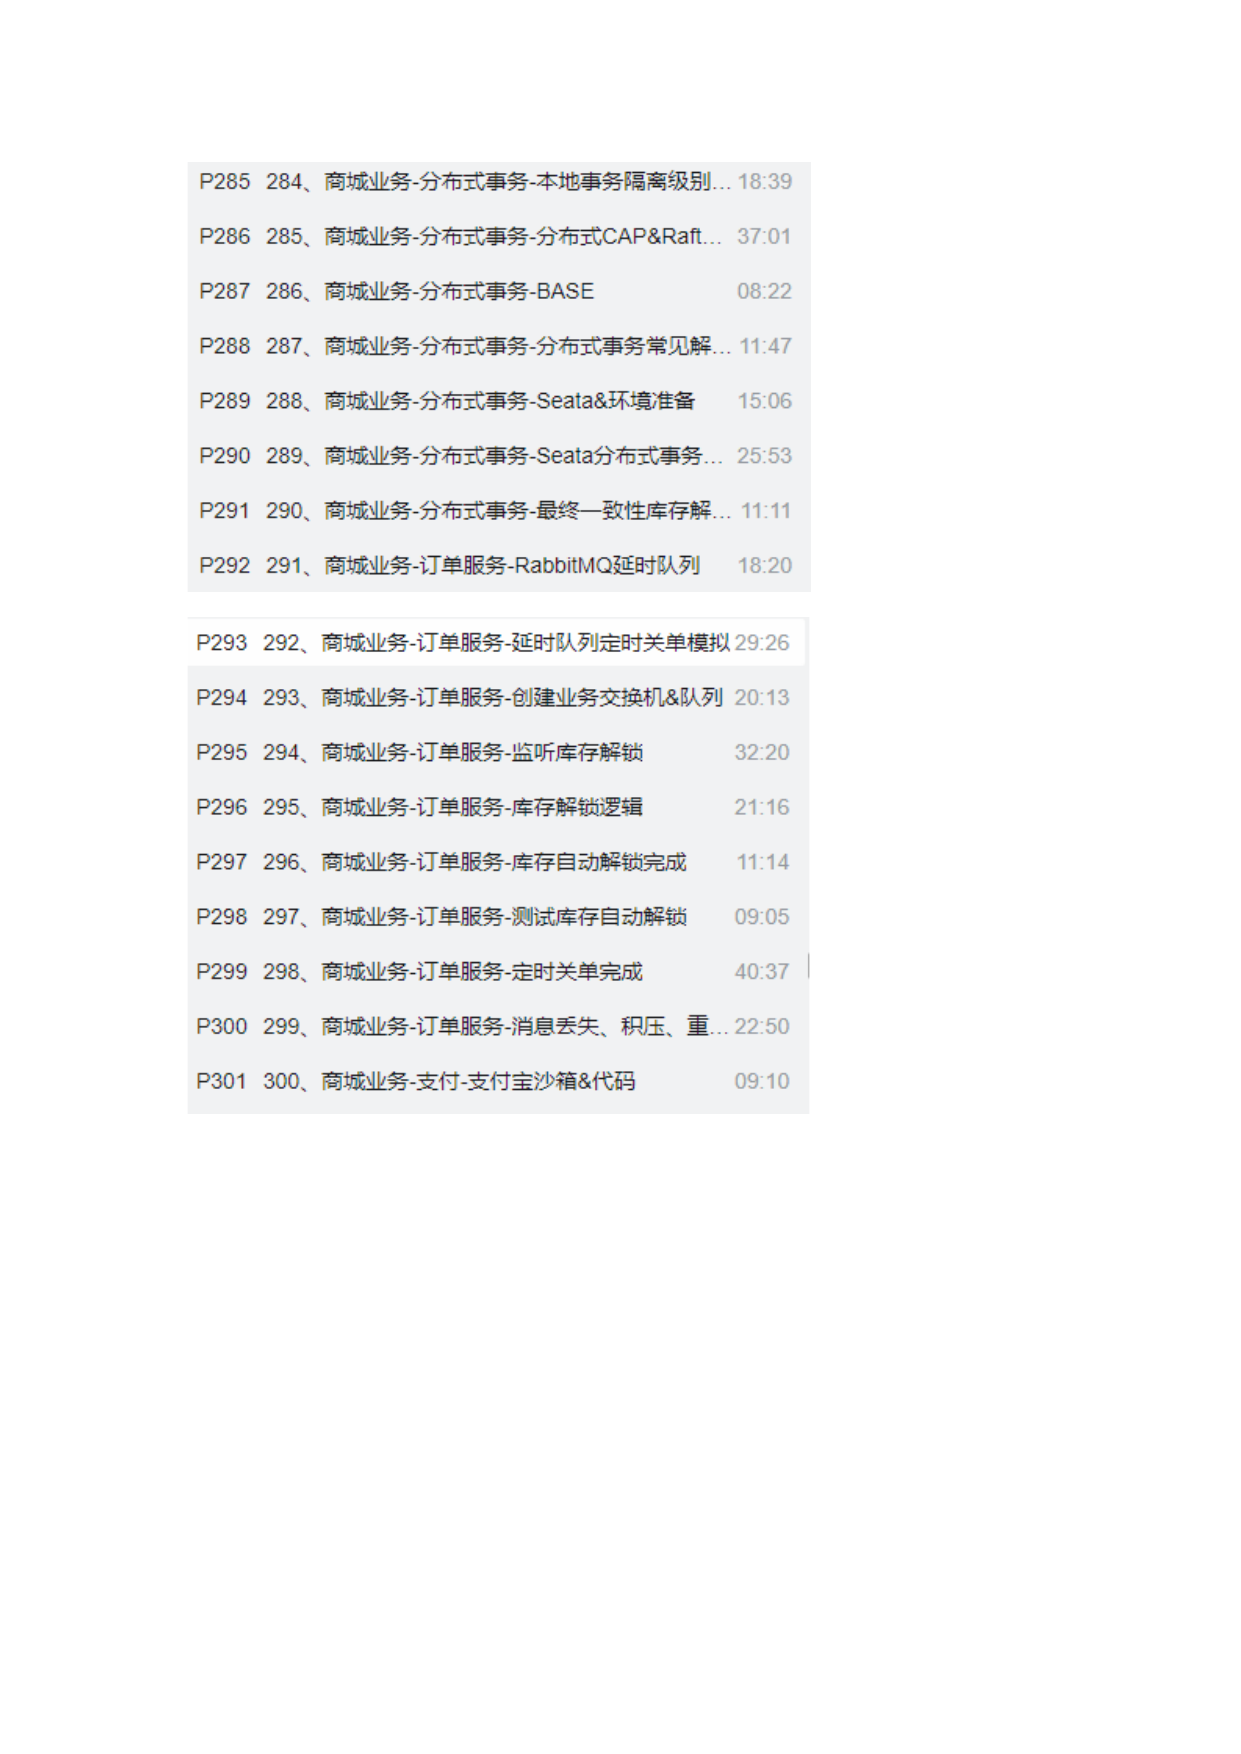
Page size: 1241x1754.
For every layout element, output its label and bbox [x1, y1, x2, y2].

picture [187, 162, 811, 592]
picture [187, 617, 810, 1114]
